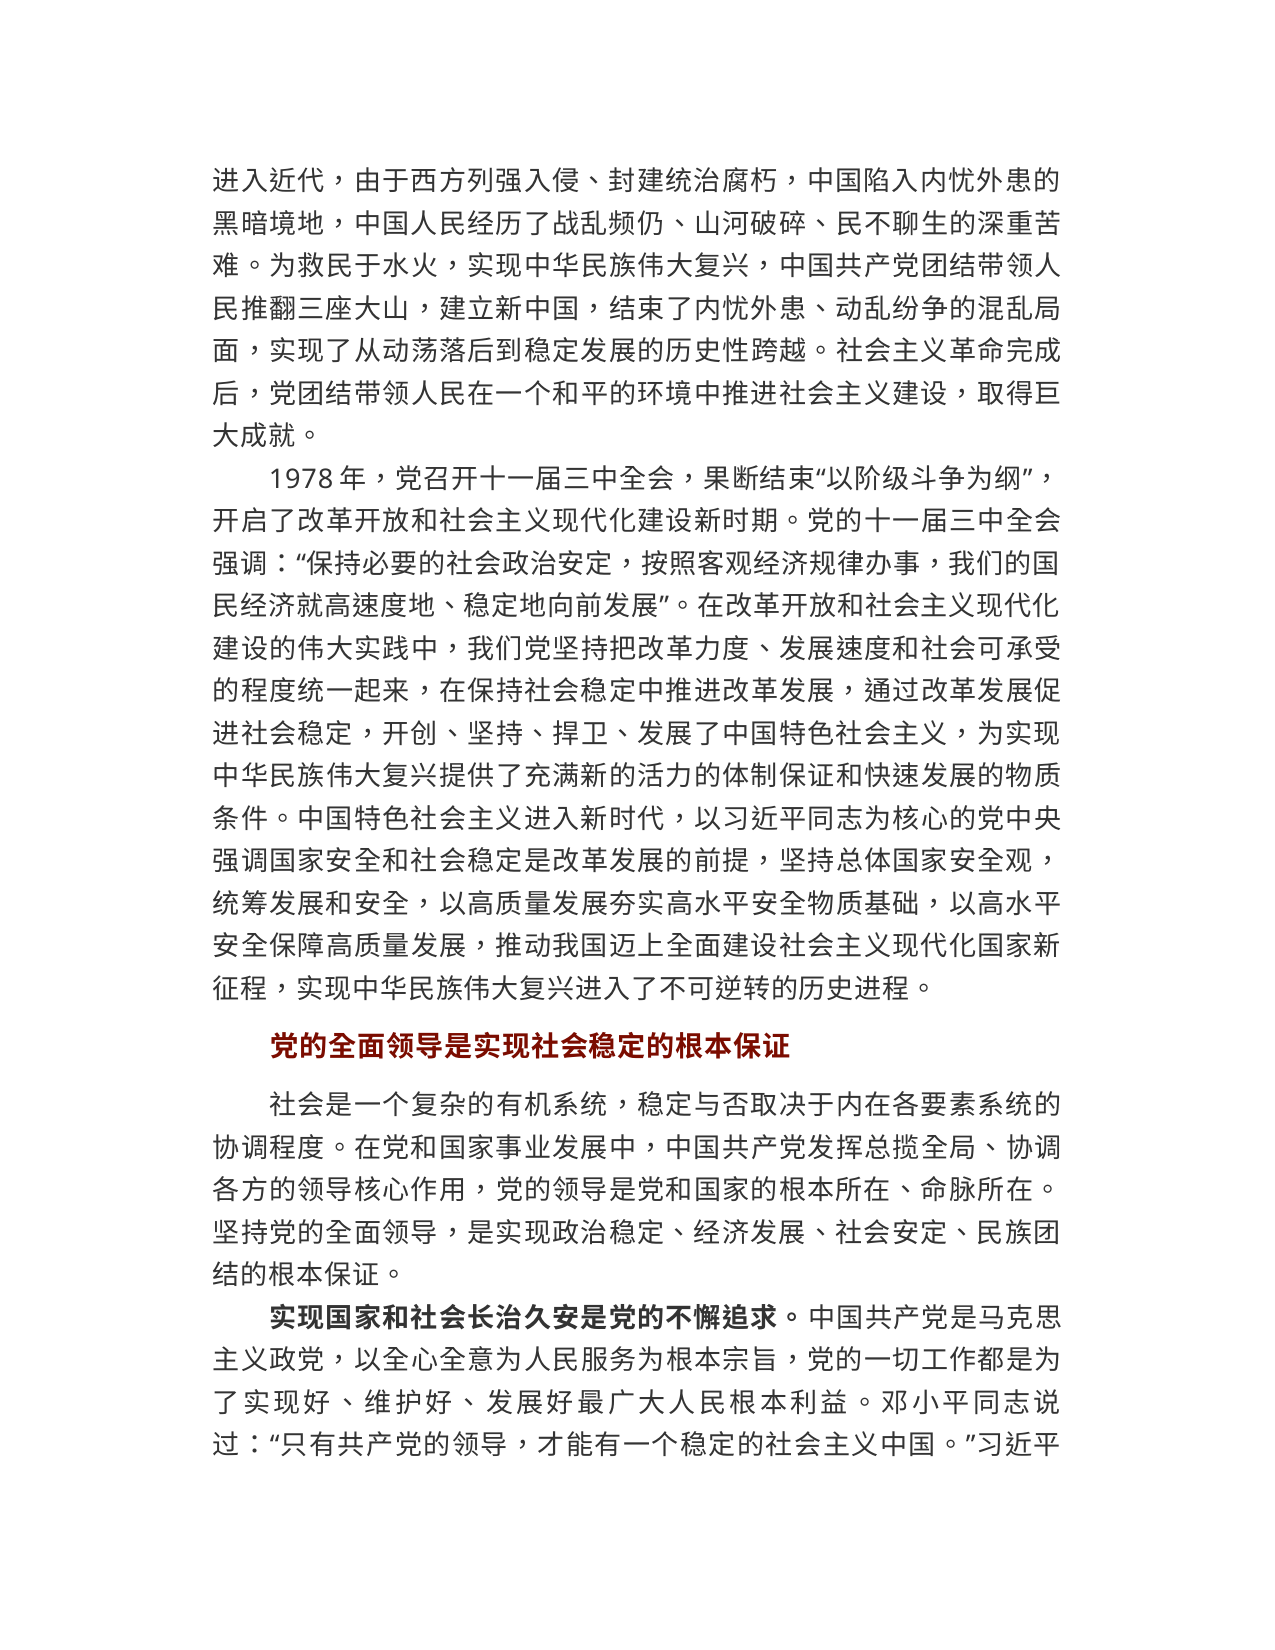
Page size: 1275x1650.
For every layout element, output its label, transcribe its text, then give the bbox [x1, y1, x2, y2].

text 社会是一个复杂的有机系统，稳定与否取决于内在各要素系统的协调程度。在党和国家事业发展中，中国共产党发挥总揽全局、协调各方的领导核心作用，党的领导是党和国家的根本所在、命脉所在。坚持党的全面领导，是实现政治稳定、经济发展、社会安定、民族团结的根本保证。 [212, 1074, 1062, 1292]
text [212, 1292, 1062, 1469]
text 1978年，党召开十一届三中全会，果断结束“以阶级斗争为纲”，开启了改革开放和社会主义现代化建设新时期。党的十一届三中全会强调：“保持必要的社会政治安定，按照客观经济规律办事，我们的国民经济就高速度地、稳定地向前发展”。在改革开放和社会主义现代化建设的伟大实践中，我们党坚持把改革力度、发展速度和社会可承受的程度统一起来，在保持社会稳定中推进改革发展，通过改革发展促进社会稳定，开创、坚持、捍卫、发展了中国特色社会主义，为实现中华民族伟大复兴提供了充满新的活力的体制保证和快速发展的物质条件。中国特色社会主义进入新时代，以习近平同志为核心的党中央强调国家安全和社会稳定是改革发展的前提，坚持总体国家安全观，统筹发展和安全，以高质量发展夯实高水平安全物质基础，以高水平安全保障高质量发展，推动我国迈上全面建设社会主义现代化国家新征程，实现中华民族伟大复兴进入了不可逆转的历史进程。 [212, 454, 1062, 1006]
text 党的全面领导是实现社会稳定的根本保证 [212, 1016, 1062, 1064]
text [212, 150, 1062, 454]
